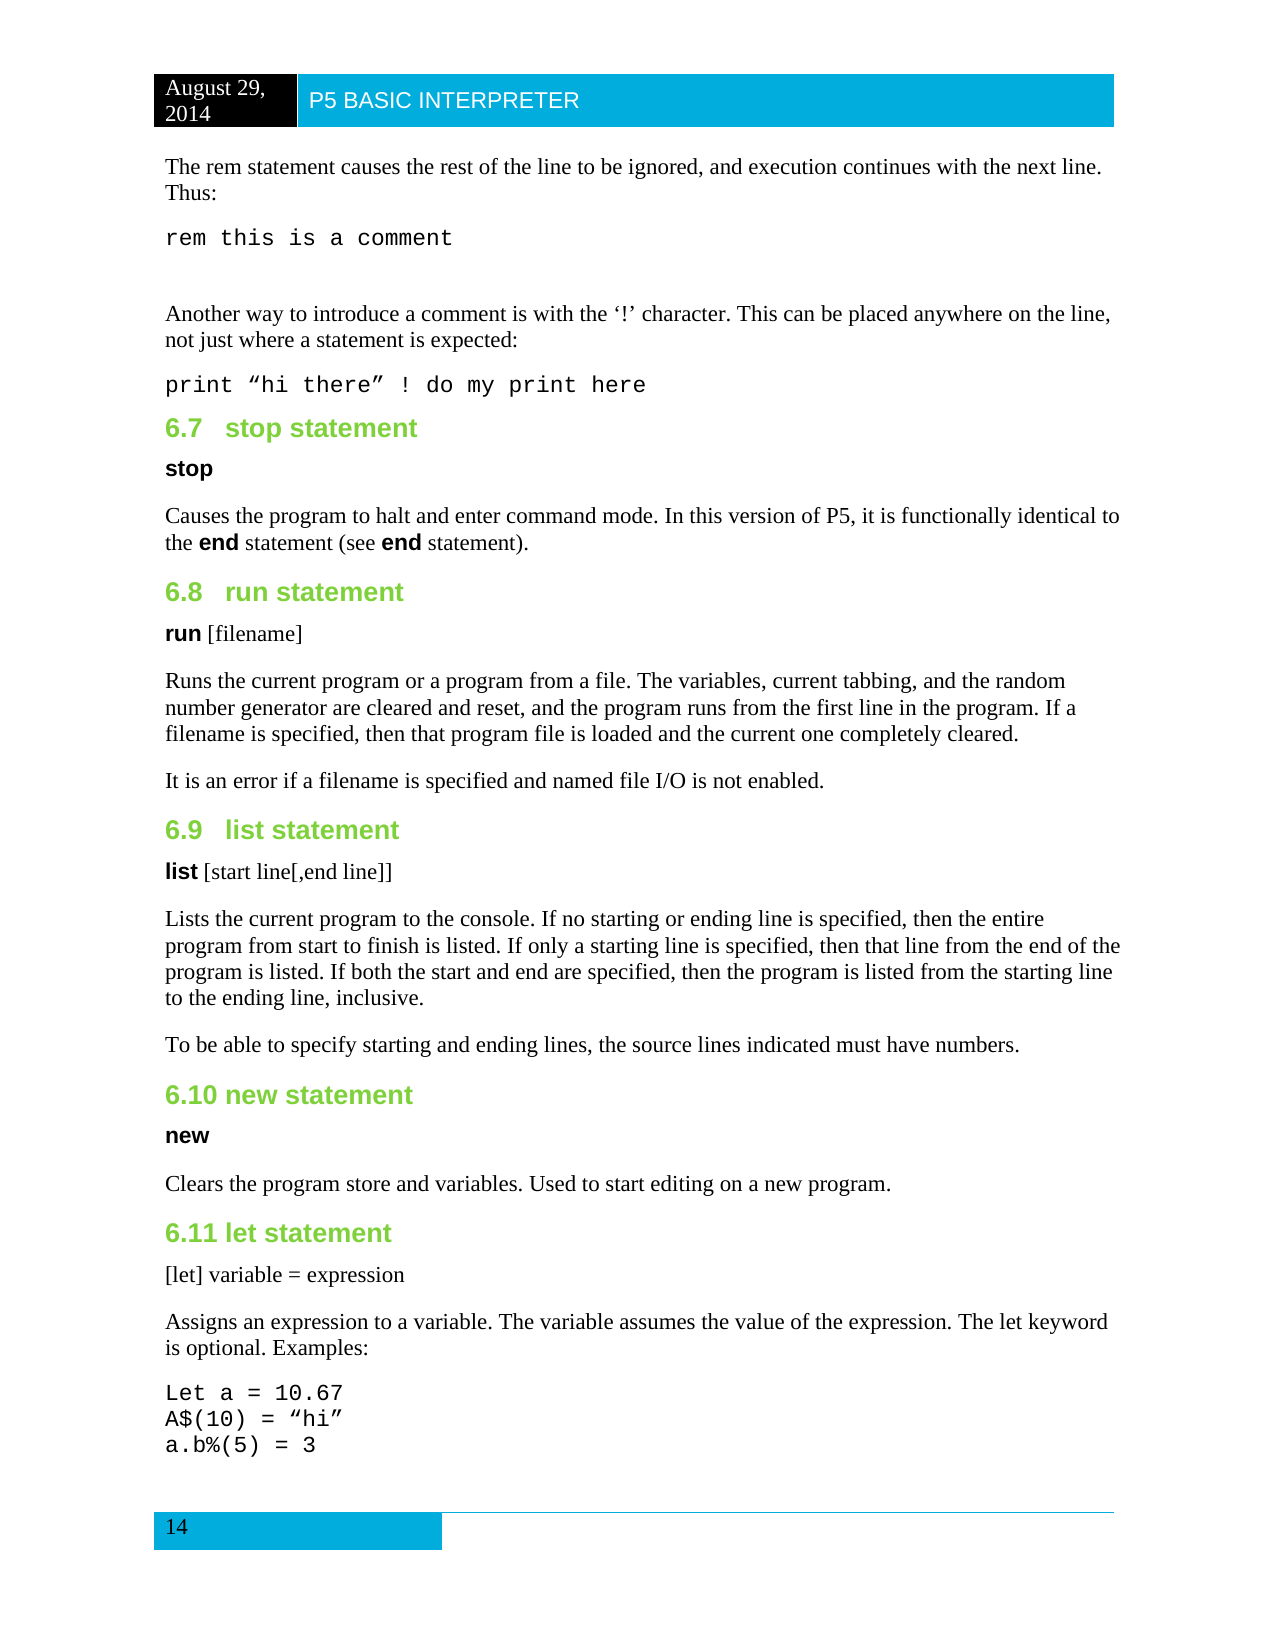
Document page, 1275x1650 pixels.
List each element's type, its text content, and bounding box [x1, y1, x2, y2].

subtitle stop statement [165, 412, 1125, 443]
text Clears the program store and variables. Used to start editing on a new program. [165, 1170, 1125, 1196]
text Runs the current program or a program from a file. The variables, current tabbing, and the random number generator are cleared and reset, and the program runs from the first line in the program. If a filename is specified, then that program file is loaded and the current one completely cleared. [165, 667, 1125, 746]
text run [filename] [165, 620, 1125, 646]
text rem this is a comment [165, 226, 1125, 252]
subtitle new statement [165, 1079, 1125, 1110]
text A$(10) = “hi” [165, 1407, 1125, 1433]
text Let a = 10.67 [165, 1381, 1125, 1407]
text Causes the program to halt and enter command mode. In this version of P5, it is functionally identical to the end statement (see end statement). [165, 502, 1125, 555]
text list [start line[,end line]] [165, 858, 1125, 884]
subtitle run statement [165, 576, 1125, 607]
subtitle list statement [165, 814, 1125, 846]
text The rem statement causes the rest of the line to be ignored, and execution continues with the next line. Thus: [165, 153, 1125, 206]
text It is an error if a filename is specified and named file I/O is not enabled. [165, 767, 1125, 793]
text a.b%(5) = 3 [165, 1433, 1125, 1459]
text Assigns an expression to a variable. The variable assumes the value of the expression. The let keyword is optional. Examples: [165, 1308, 1125, 1361]
subtitle let statement [165, 1217, 1125, 1248]
text print “hi there” ! do my print here [165, 373, 1125, 399]
text Another way to introduce a comment is with the ‘!’ character. This can be placed anywhere on the line, not just where a statement is expected: [165, 299, 1125, 352]
text [let] variable = expression [165, 1261, 1125, 1287]
text stop [165, 455, 1125, 482]
text To be able to specify starting and ending lines, the source lines indicated must have numbers. [165, 1032, 1125, 1058]
text new [165, 1122, 1125, 1149]
text Lists the current program to the console. If no starting or ending line is specified, then the entire program from start to finish is listed. If only a starting line is specified, then that line from the end of the program is listed. If both the start and end are specified, then the program is listed from the starting line to the ending line, inclusive. [165, 905, 1125, 1011]
